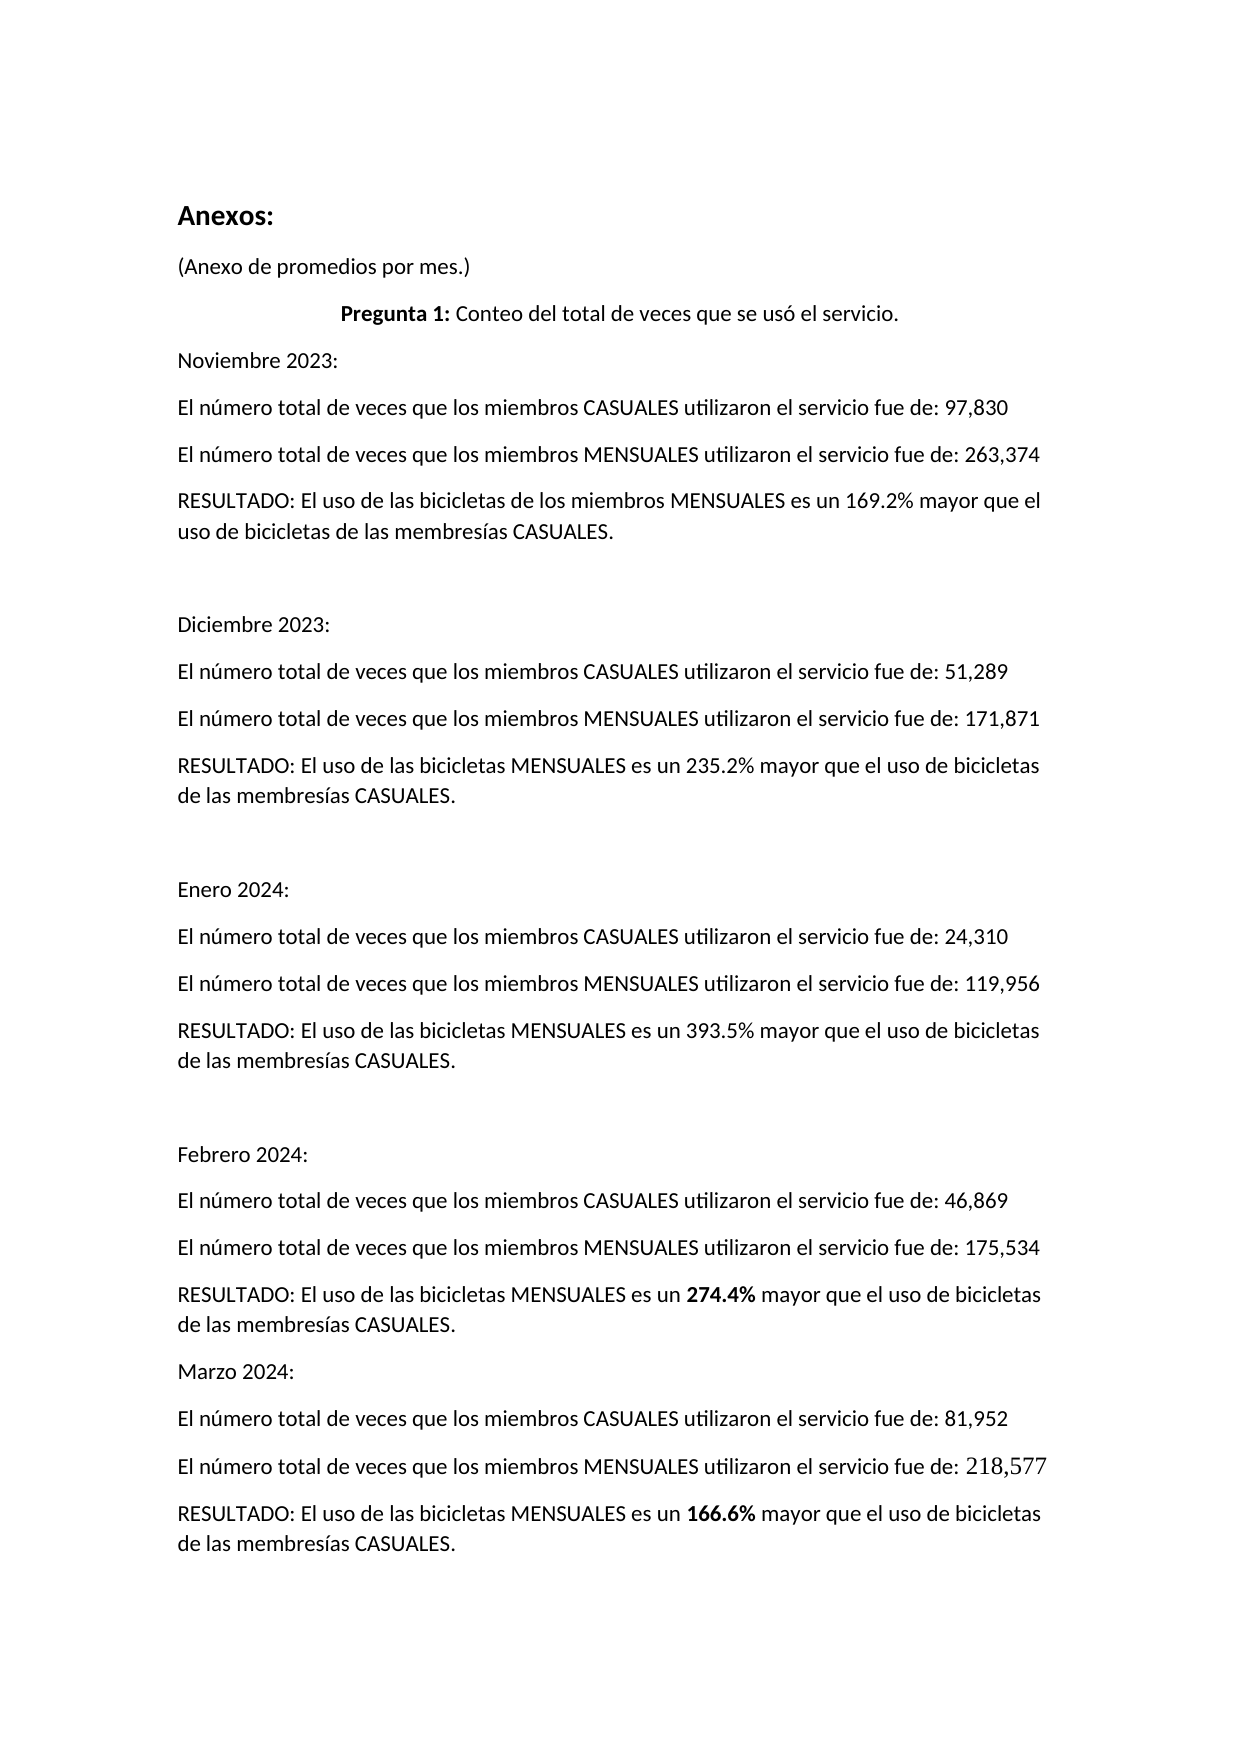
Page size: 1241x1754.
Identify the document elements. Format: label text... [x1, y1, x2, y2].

text RESULTADO: El uso de las bicicletas MENSUALES es un 166.6% mayor que el uso de bicicletas de las membresías CASUALES. [177, 1499, 1063, 1557]
text Noviembre 2023: [177, 346, 1063, 374]
text Pregunta 1: Conteo del total de veces que se usó el servicio. [177, 299, 1063, 327]
text Enero 2024: [177, 875, 1063, 903]
text RESULTADO: El uso de las bicicletas MENSUALES es un 393.5% mayor que el uso de bicicletas de las membresías CASUALES. [177, 1016, 1063, 1074]
text (Anexo de promedios por mes.) [177, 252, 1063, 280]
text Marzo 2024: [177, 1357, 1063, 1386]
text El número total de veces que los miembros MENSUALES utilizaron el servicio fue de: 171,871 [177, 704, 1063, 732]
text El número total de veces que los miembros MENSUALES utilizaron el servicio fue de: 263,374 [177, 440, 1063, 468]
text El número total de veces que los miembros MENSUALES utilizaron el servicio fue de: 119,956 [177, 969, 1063, 997]
text RESULTADO: El uso de las bicicletas MENSUALES es un 235.2% mayor que el uso de bicicletas de las membresías CASUALES. [177, 751, 1063, 809]
text El número total de veces que los miembros MENSUALES utilizaron el servicio fue de: 218,577 [177, 1451, 1063, 1480]
text El número total de veces que los miembros MENSUALES utilizaron el servicio fue de: 175,534 [177, 1233, 1063, 1262]
text RESULTADO: El uso de las bicicletas MENSUALES es un 274.4% mayor que el uso de bicicletas de las membresías CASUALES. [177, 1280, 1063, 1339]
text Diciembre 2023: [177, 611, 1063, 639]
text Anexos: [177, 197, 1063, 233]
text RESULTADO: El uso de las bicicletas de los miembros MENSUALES es un 169.2% mayor que el uso de bicicletas de las membresías CASUALES. [177, 487, 1063, 545]
text El número total de veces que los miembros CASUALES utilizaron el servicio fue de: 24,310 [177, 922, 1063, 950]
text El número total de veces que los miembros CASUALES utilizaron el servicio fue de: 81,952 [177, 1404, 1063, 1432]
text Febrero 2024: [177, 1140, 1063, 1168]
text El número total de veces que los miembros CASUALES utilizaron el servicio fue de: 46,869 [177, 1187, 1063, 1215]
text El número total de veces que los miembros CASUALES utilizaron el servicio fue de: 97,830 [177, 393, 1063, 421]
text El número total de veces que los miembros CASUALES utilizaron el servicio fue de: 51,289 [177, 657, 1063, 686]
